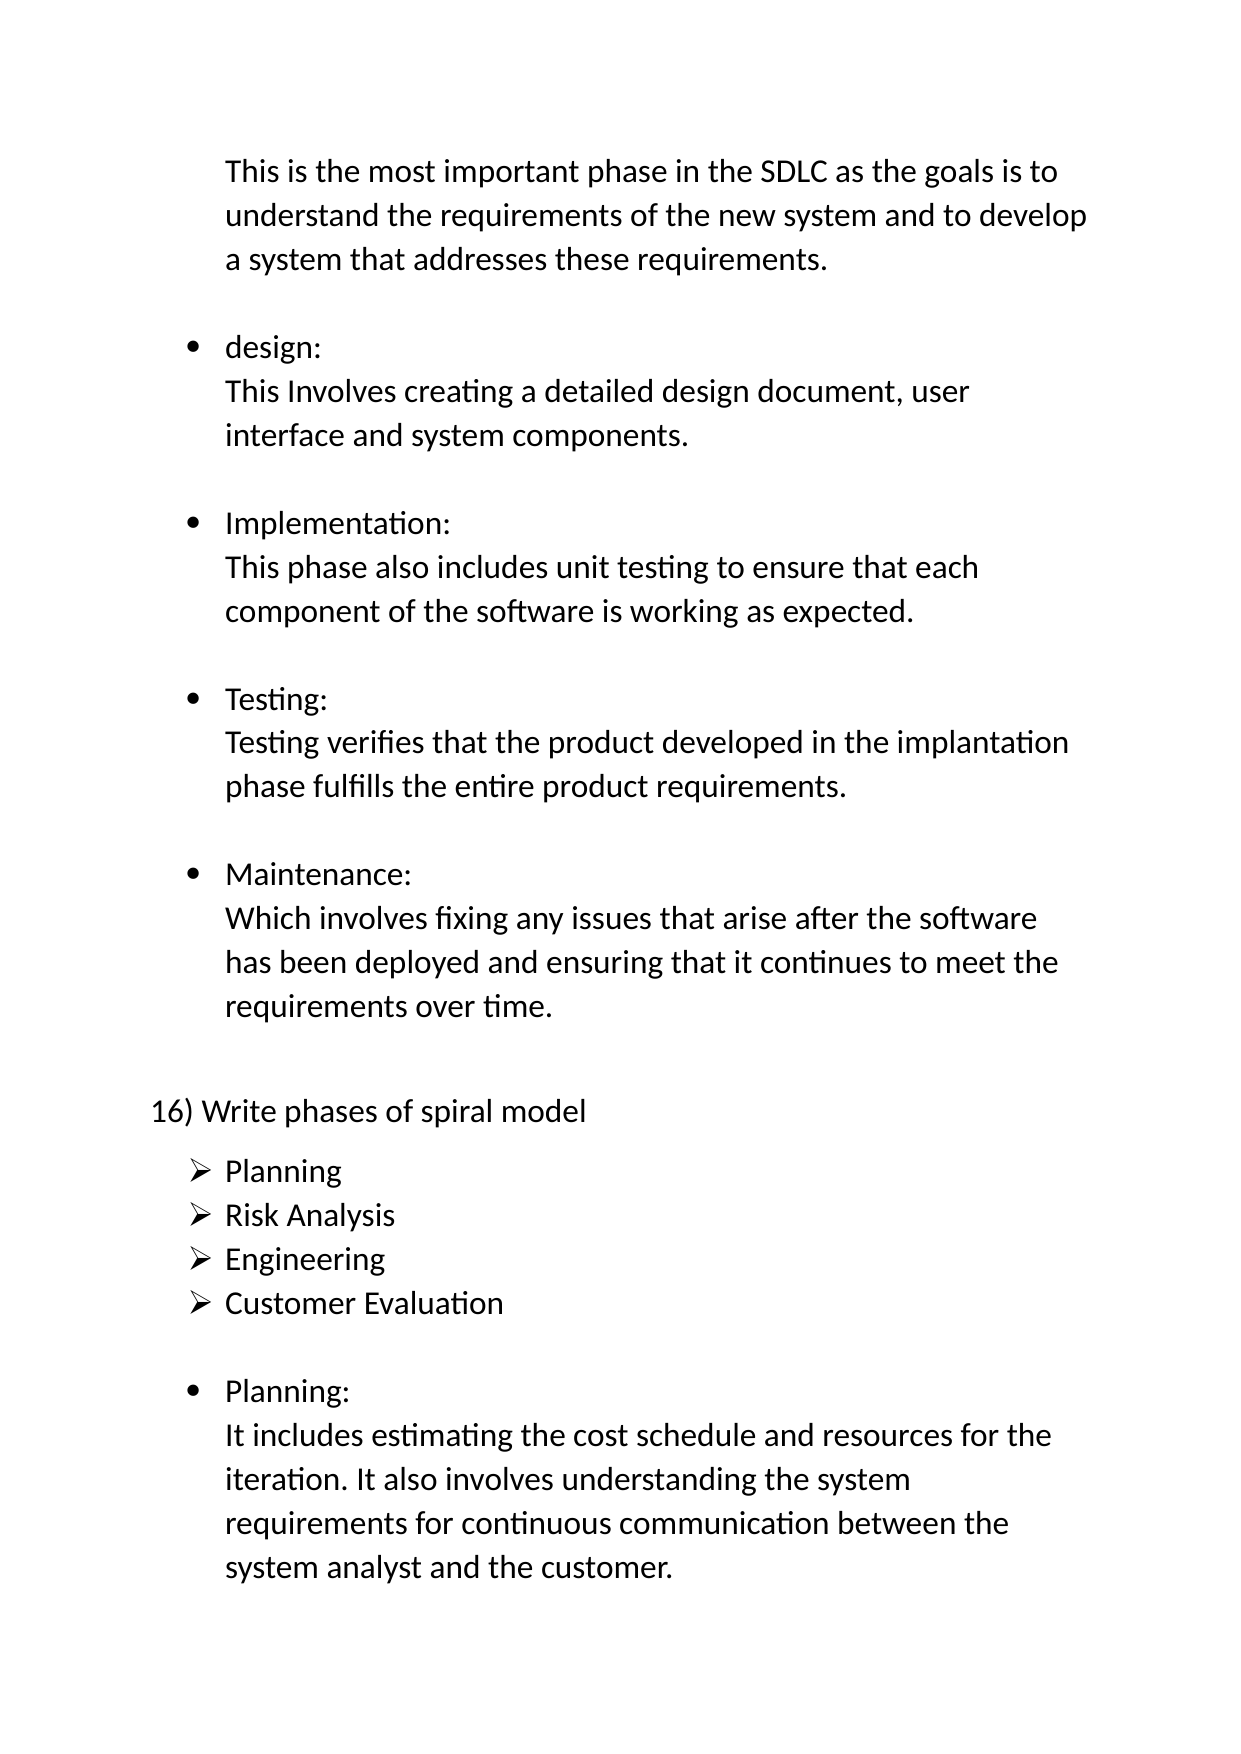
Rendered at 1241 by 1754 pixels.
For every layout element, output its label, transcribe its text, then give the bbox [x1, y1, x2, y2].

list Which involves fixing any issues that arise after the software has been deployed and ensuring that it continues to meet the requirements over time. [225, 897, 1090, 1026]
list Risk Analysis [187, 1194, 1090, 1235]
list Engineering [187, 1238, 1090, 1279]
list Implementation: [187, 502, 1090, 542]
list Testing: [187, 677, 1090, 718]
list Testing verifies that the product developed in the implantation phase fulfills the entire product requirements. [225, 721, 1090, 806]
list Customer Evaluation [187, 1282, 1090, 1323]
list This Involves creating a detailed design document, user interface and system components. [225, 370, 1090, 454]
list Planning [187, 1150, 1090, 1191]
list This is the most important phase in the SDLC as the goals is to understand the requirements of the new system and to develop a system that addresses these requirements. [225, 150, 1090, 279]
text 16) Write phases of spiral model [150, 1090, 1090, 1131]
list Planning: [187, 1370, 1090, 1411]
list This phase also includes unit testing to ensure that each component of the software is working as expected. [225, 546, 1090, 630]
list Maintenance: [187, 853, 1090, 894]
list design: [187, 326, 1090, 367]
list It includes estimating the cost schedule and resources for the iteration. It also involves understanding the system requirements for continuous communication between the system analyst and the customer. [225, 1414, 1090, 1587]
